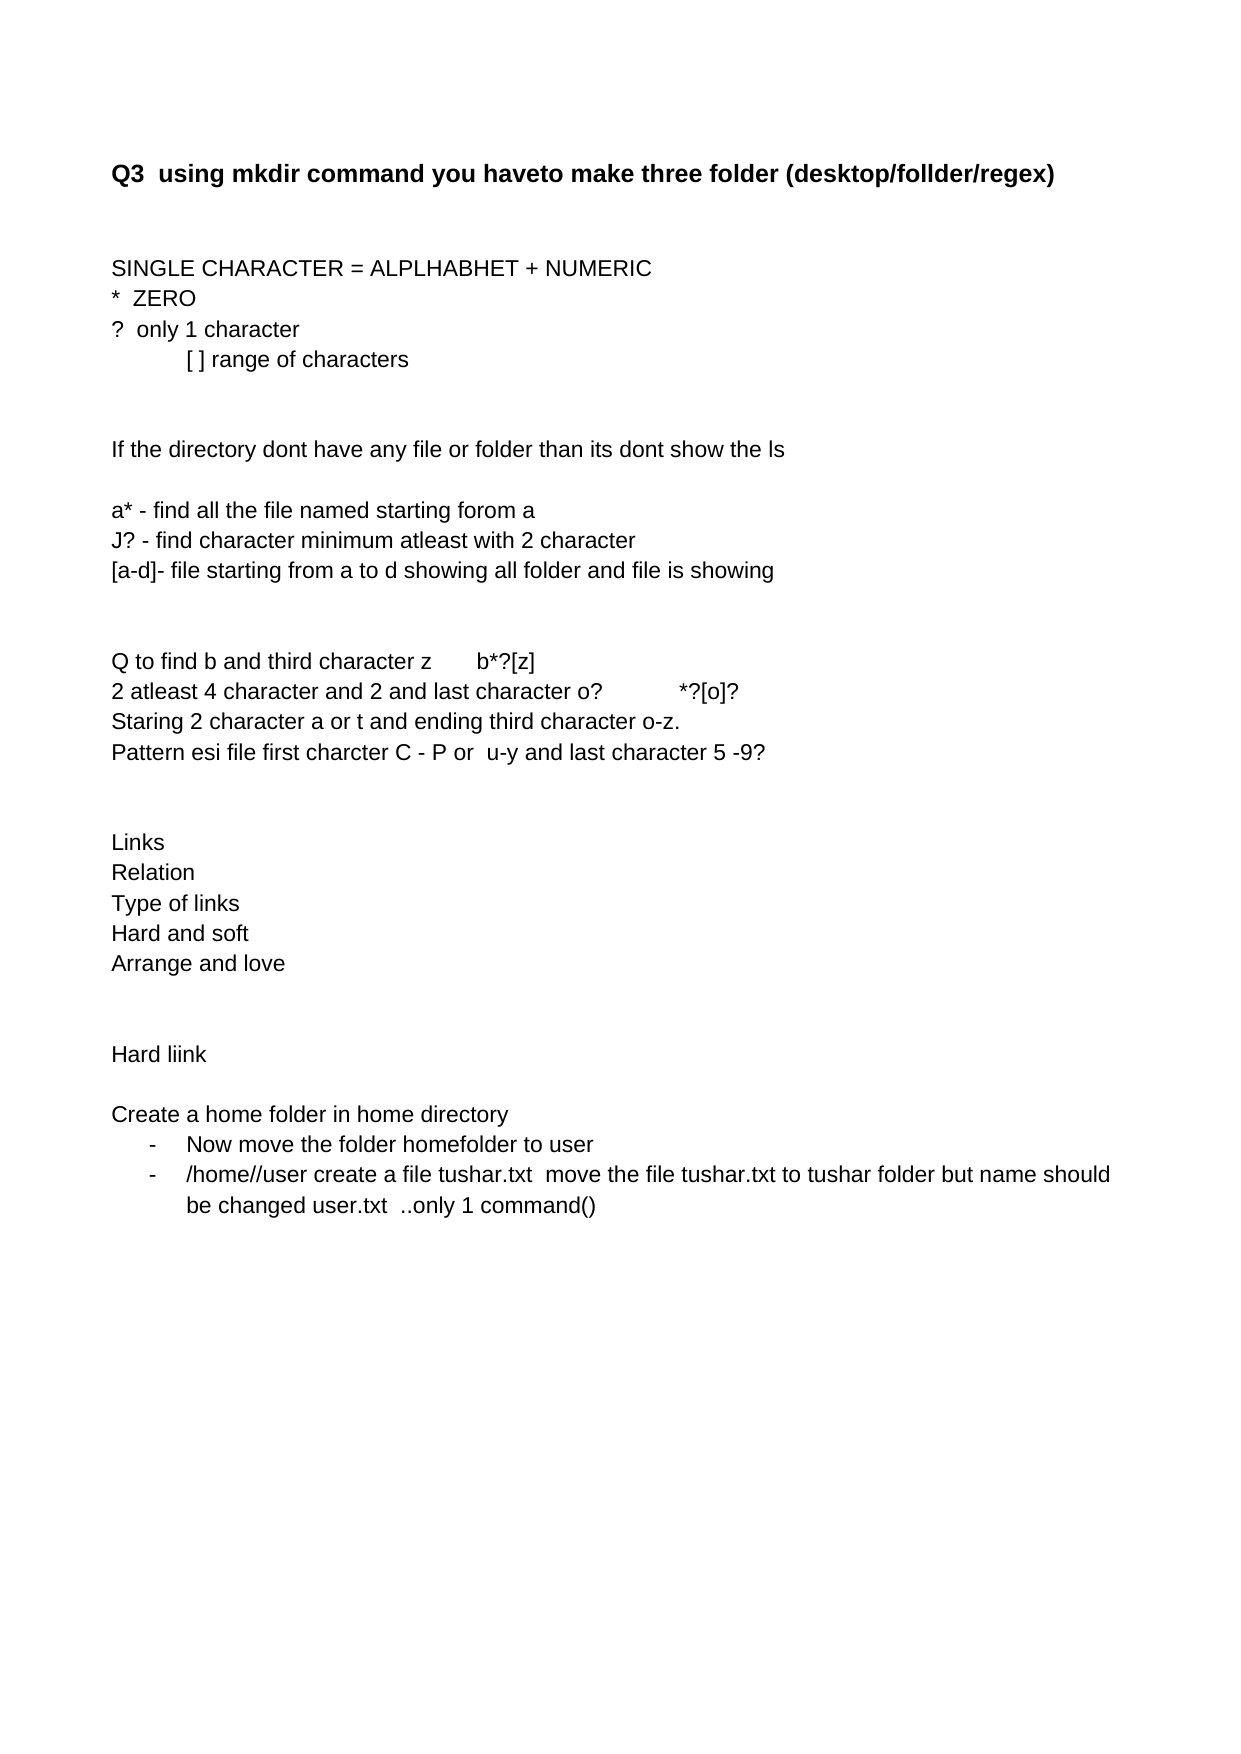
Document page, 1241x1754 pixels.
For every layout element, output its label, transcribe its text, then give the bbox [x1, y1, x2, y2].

text J? - find character minimum atleast with 2 character [111, 527, 1129, 553]
text 2 atleast 4 character and 2 and last character o? *?[o]? [111, 678, 1129, 704]
text Pattern esi file first charcter C - P or u-y and last character 5 -9? [111, 738, 1129, 765]
text [ ] range of characters [186, 346, 1129, 372]
text Create a home folder in home directory [111, 1101, 1129, 1127]
text Q to find b and third character z b*?[z] [111, 648, 1129, 674]
list /home//user create a file tushar.txt move the file tushar.txt to tushar folder but name should be changed user.txt ..only 1 command() [148, 1161, 1129, 1218]
text Hard liink [111, 1041, 1129, 1067]
text If the directory dont have any file or folder than its dont show the ls [111, 436, 1129, 463]
text Type of links [111, 889, 1129, 916]
text Q3 using mkdir command you haveto make three folder (desktop/follder/regex) [111, 159, 1129, 188]
text SINGLE CHARACTER = ALPLHABHET + NUMERIC [111, 255, 1129, 282]
text [a-d]- file starting from a to d showing all folder and file is showing [111, 557, 1129, 584]
text Hard and soft [111, 920, 1129, 946]
text Arrange and love [111, 950, 1129, 976]
text ? only 1 character [111, 316, 1129, 342]
text a* - find all the file named starting forom a [111, 497, 1129, 523]
text * ZERO [111, 285, 1129, 312]
list Now move the folder homefolder to user [148, 1131, 1129, 1158]
text Links [111, 829, 1129, 856]
text Relation [111, 859, 1129, 886]
text Staring 2 character a or t and ending third character o-z. [111, 708, 1129, 735]
